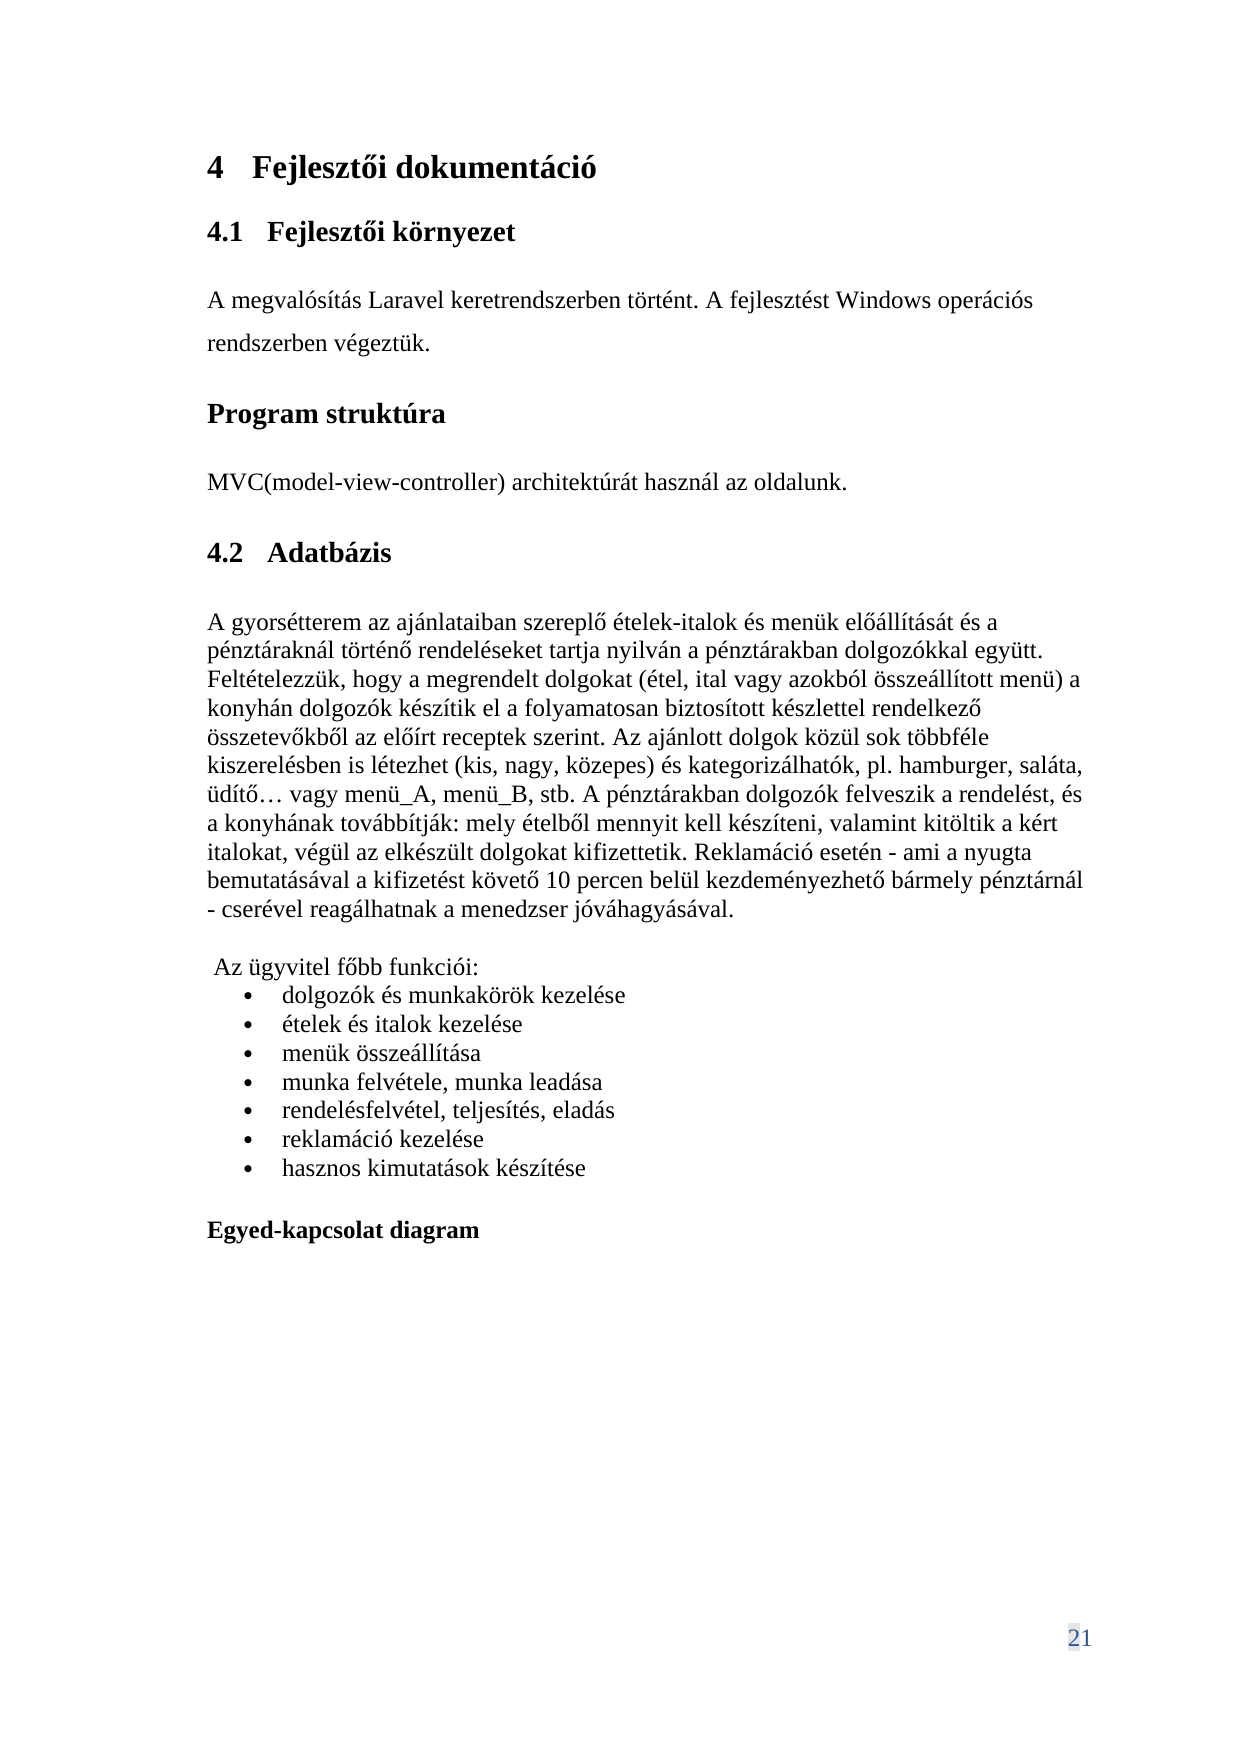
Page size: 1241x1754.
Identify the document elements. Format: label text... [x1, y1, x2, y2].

text Egyed-kapcsolat diagram [207, 1215, 1092, 1244]
list menük összeállítása [244, 1038, 1092, 1067]
list reklamáció kezelése [244, 1124, 1092, 1153]
list ételek és italok kezelése [244, 1009, 1092, 1038]
text Az ügyvitel főbb funkciói: [207, 952, 1092, 980]
text A megvalósítás Laravel keretrendszerben történt. A fejlesztést Windows operációs rendszerben végeztük. [207, 285, 1092, 357]
subtitle Fejlesztői környezet [207, 214, 1092, 248]
list hasznos kimutatások készítése [244, 1153, 1092, 1182]
text MVC(model-view-controller) architektúrát használ az oldalunk. [207, 467, 1092, 496]
text A gyorsétterem az ajánlataiban szereplő ételek-italok és menük előállítását és a pénztáraknál történő rendeléseket tartja nyilván a pénztárakban dolgozókkal együtt. Feltételezzük, hogy a megrendelt dolgokat (étel, ital vagy azokból összeállított menü) a konyhán dolgozók készítik el a folyamatosan biztosított készlettel rendelkező összetevőkből az előírt receptek szerint. Az ajánlott dolgok közül sok többféle kiszerelésben is létezhet (kis, nagy, közepes) és kategorizálhatók, pl. hamburger, saláta, üdítő… vagy menü_A, menü_B, stb. A pénztárakban dolgozók felveszik a rendelést, és a konyhának továbbítják: mely ételből mennyit kell készíteni, valamint kitöltik a kért italokat, végül az elkészült dolgokat kifizettetik. Reklamáció esetén - ami a nyugta bemutatásával a kifizetést követő 10 percen belül kezdeményezhető bármely pénztárnál - cserével reagálhatnak a menedzser jóváhagyásával. [207, 607, 1092, 923]
subtitle Adatbázis [207, 536, 1092, 569]
list munka felvétele, munka leadása [244, 1067, 1092, 1095]
list rendelésfelvétel, teljesítés, eladás [244, 1095, 1092, 1124]
list dolgozók és munkakörök kezelése [244, 980, 1092, 1009]
subtitle Program struktúra [207, 396, 1092, 430]
subtitle Fejlesztői dokumentáció [207, 148, 1092, 186]
